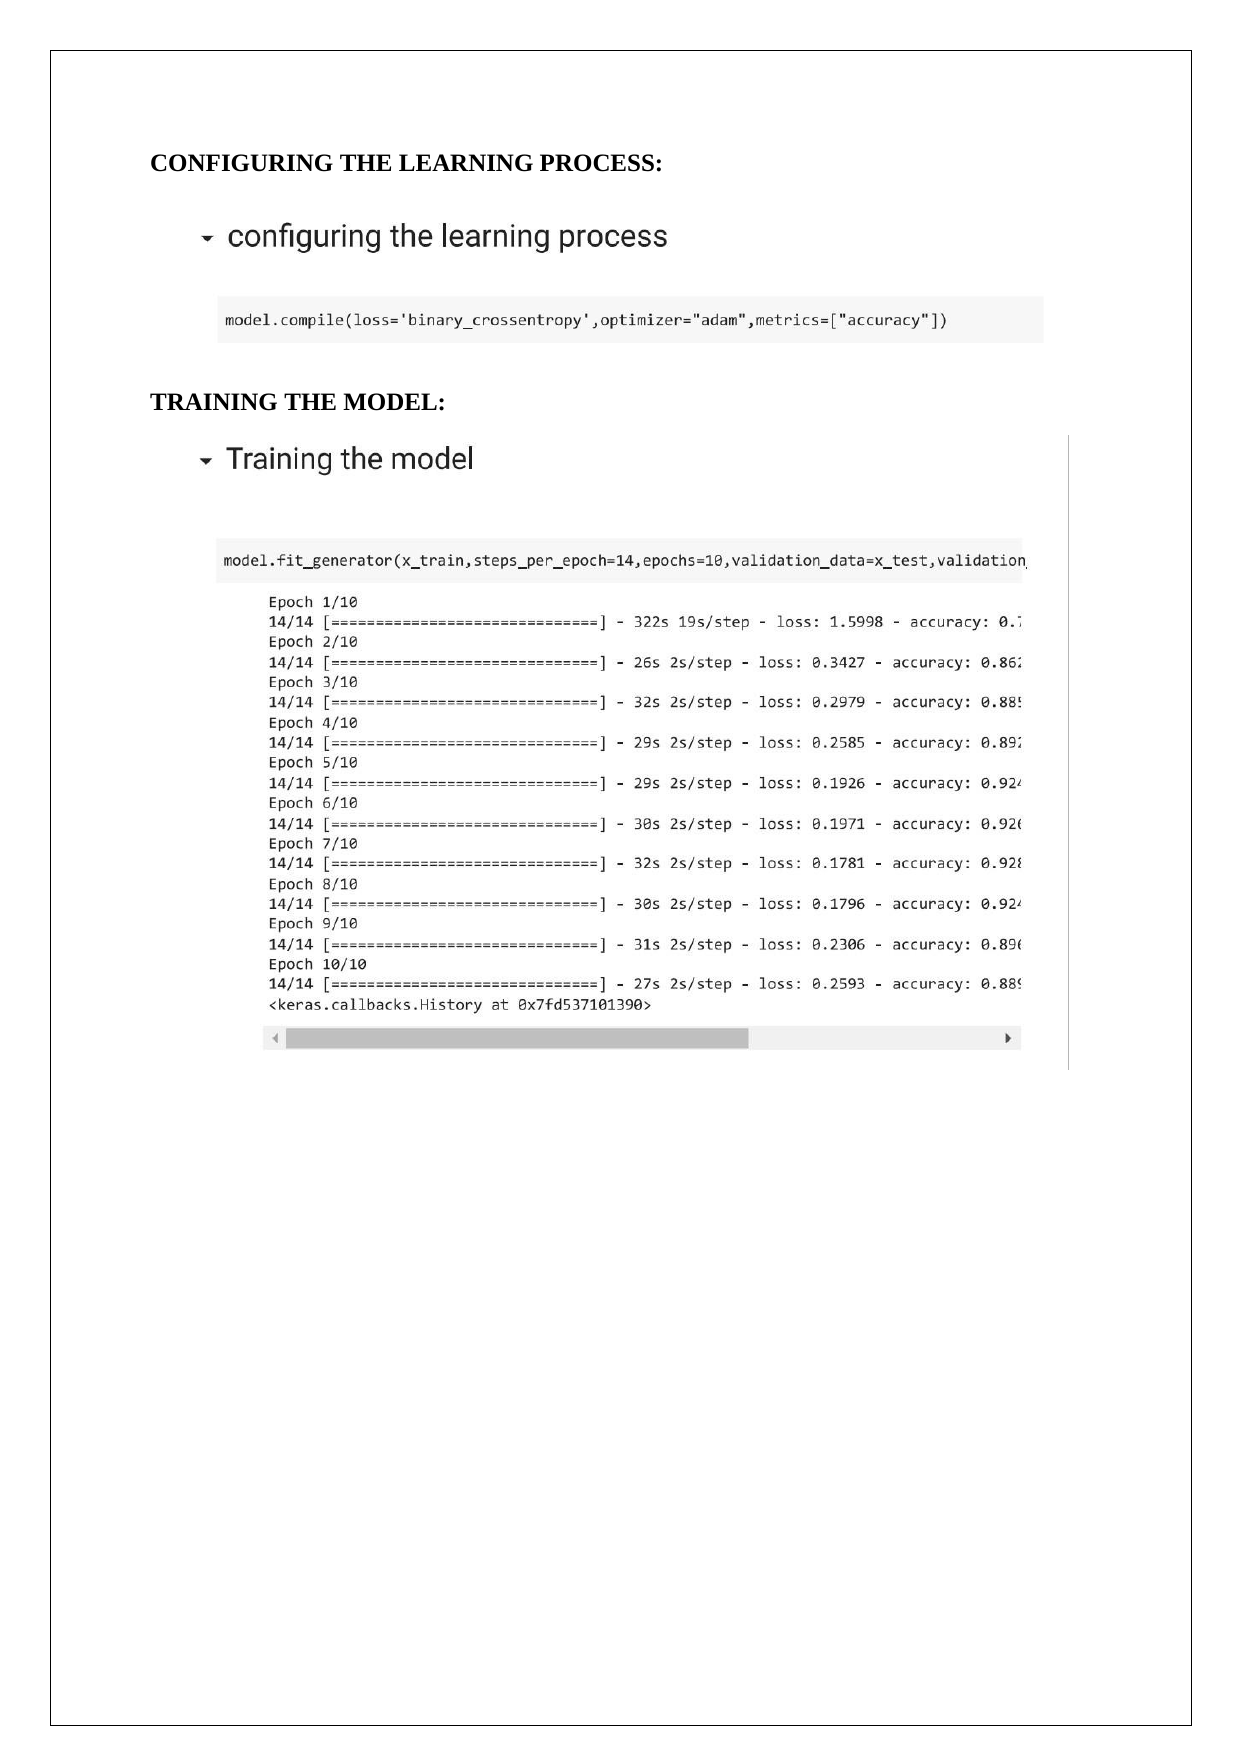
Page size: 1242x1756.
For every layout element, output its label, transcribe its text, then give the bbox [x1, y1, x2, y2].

text TRAINING THE MODEL: [150, 387, 1121, 416]
picture [199, 435, 1069, 1070]
text CONFIGURING THE LEARNING PROCESS: [150, 148, 1121, 177]
picture [200, 222, 1044, 343]
